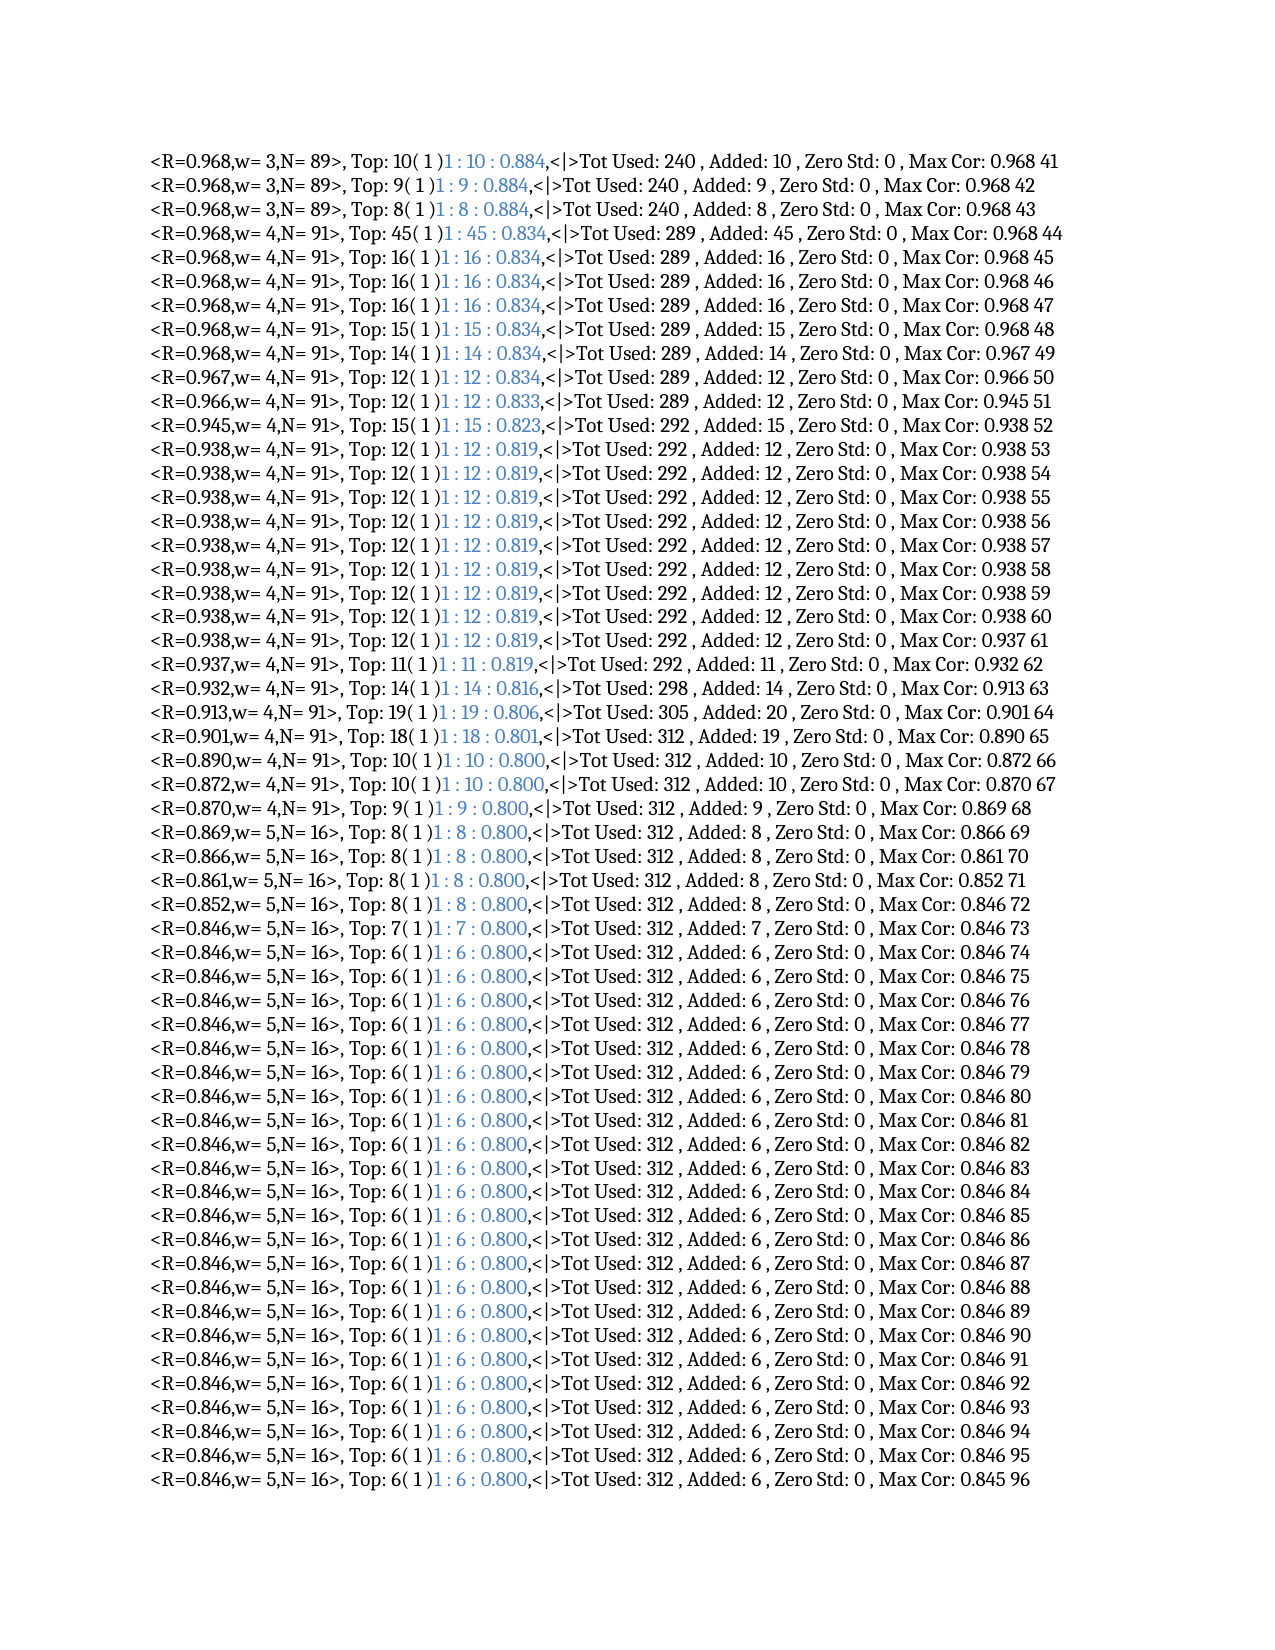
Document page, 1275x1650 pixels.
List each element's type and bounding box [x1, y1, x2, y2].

text [150, 150, 1125, 1492]
